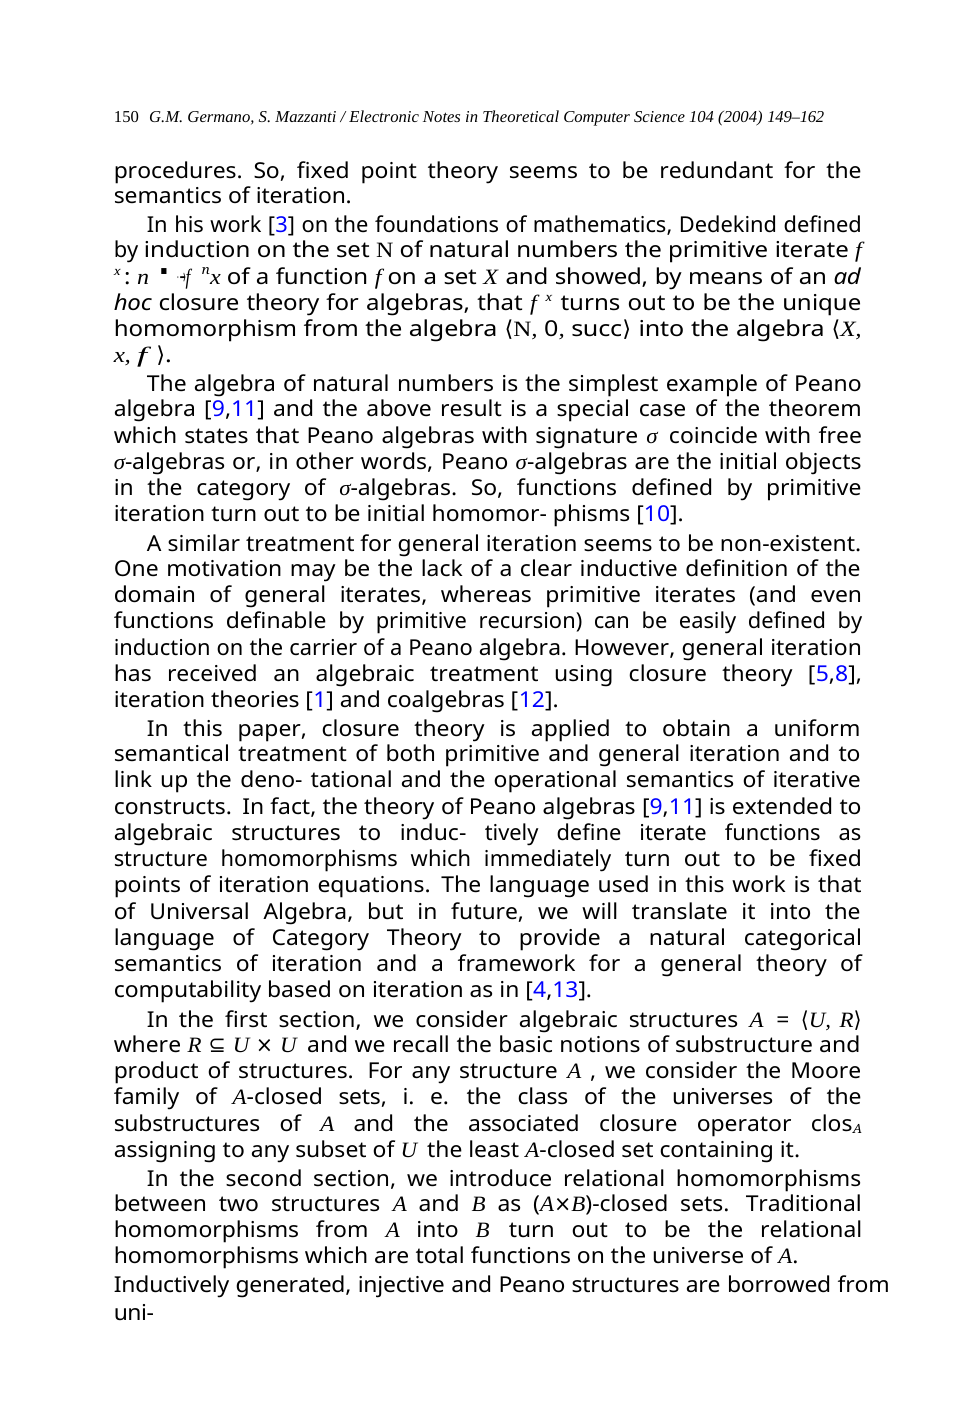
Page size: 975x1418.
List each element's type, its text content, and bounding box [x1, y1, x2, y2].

text In his work [3] on the foundations of mathematics, Dedekind defined by induction on the set N of natural numbers the primitive iterate f x : n '−→f nx of a function f on a set X and showed, by means of an ad hoc closure theory for algebras, that f x turns out to be the unique homomorphism from the algebra ⟨N, 0, succ⟩ into the algebra ⟨X, x, f ⟩. [113, 212, 862, 369]
text procedures. So, fixed point theory seems to be redundant for the semantics of iteration. [113, 157, 862, 210]
text A similar treatment for general iteration seems to be non-existent. One motivation may be the lack of a clear inductive definition of the domain of general iterates, whereas primitive iterates (and even functions definable by primitive recursion) can be easily defined by induction on the carrier of a Peano algebra. However, general iteration has received an algebraic treatment using closure theory [5,8], iteration theories [1] and coalgebras [12]. [113, 530, 862, 714]
text The algebra of natural numbers is the simplest example of Peano algebra [9,11] and the above result is a special case of the theorem which states that Peano algebras with signature σ coincide with free σ-algebras or, in other words, Peano σ-algebras are the initial objects in the category of σ-algebras. So, functions defined by primitive iteration turn out to be initial homomor- phisms [10]. [113, 371, 862, 528]
text Inductively generated, injective and Peano structures are borrowed from uni- [113, 1270, 889, 1326]
text In the second section, we introduce relational homomorphisms between two structures A and B as (A×B)-closed sets. Traditional homomorphisms from A into B turn out to be the relational homomorphisms which are total functions on the universe of A. [113, 1165, 862, 1270]
text In this paper, closure theory is applied to obtain a uniform semantical treatment of both primitive and general iteration and to link up the deno- tational and the operational semantics of iterative constructs. In fact, the theory of Peano algebras [9,11] is extended to algebraic structures to induc- tively define iterate functions as structure homomorphisms which immediately turn out to be fixed points of iteration equations. The language used in this work is that of Universal Algebra, but in future, we will translate it into the language of Category Theory to provide a natural categorical semantics of iteration and a framework for a general theory of computability based on iteration as in [4,13]. [113, 716, 862, 1004]
text In the first section, we consider algebraic structures A = ⟨U, R⟩ where R ⊆ U × U and we recall the basic notions of substructure and product of structures. For any structure A , we consider the Moore family of A-closed sets, i. e. the class of the universes of the substructures of A and the associated closure operator closA assigning to any subset of U the least A-closed set containing it. [113, 1006, 862, 1164]
